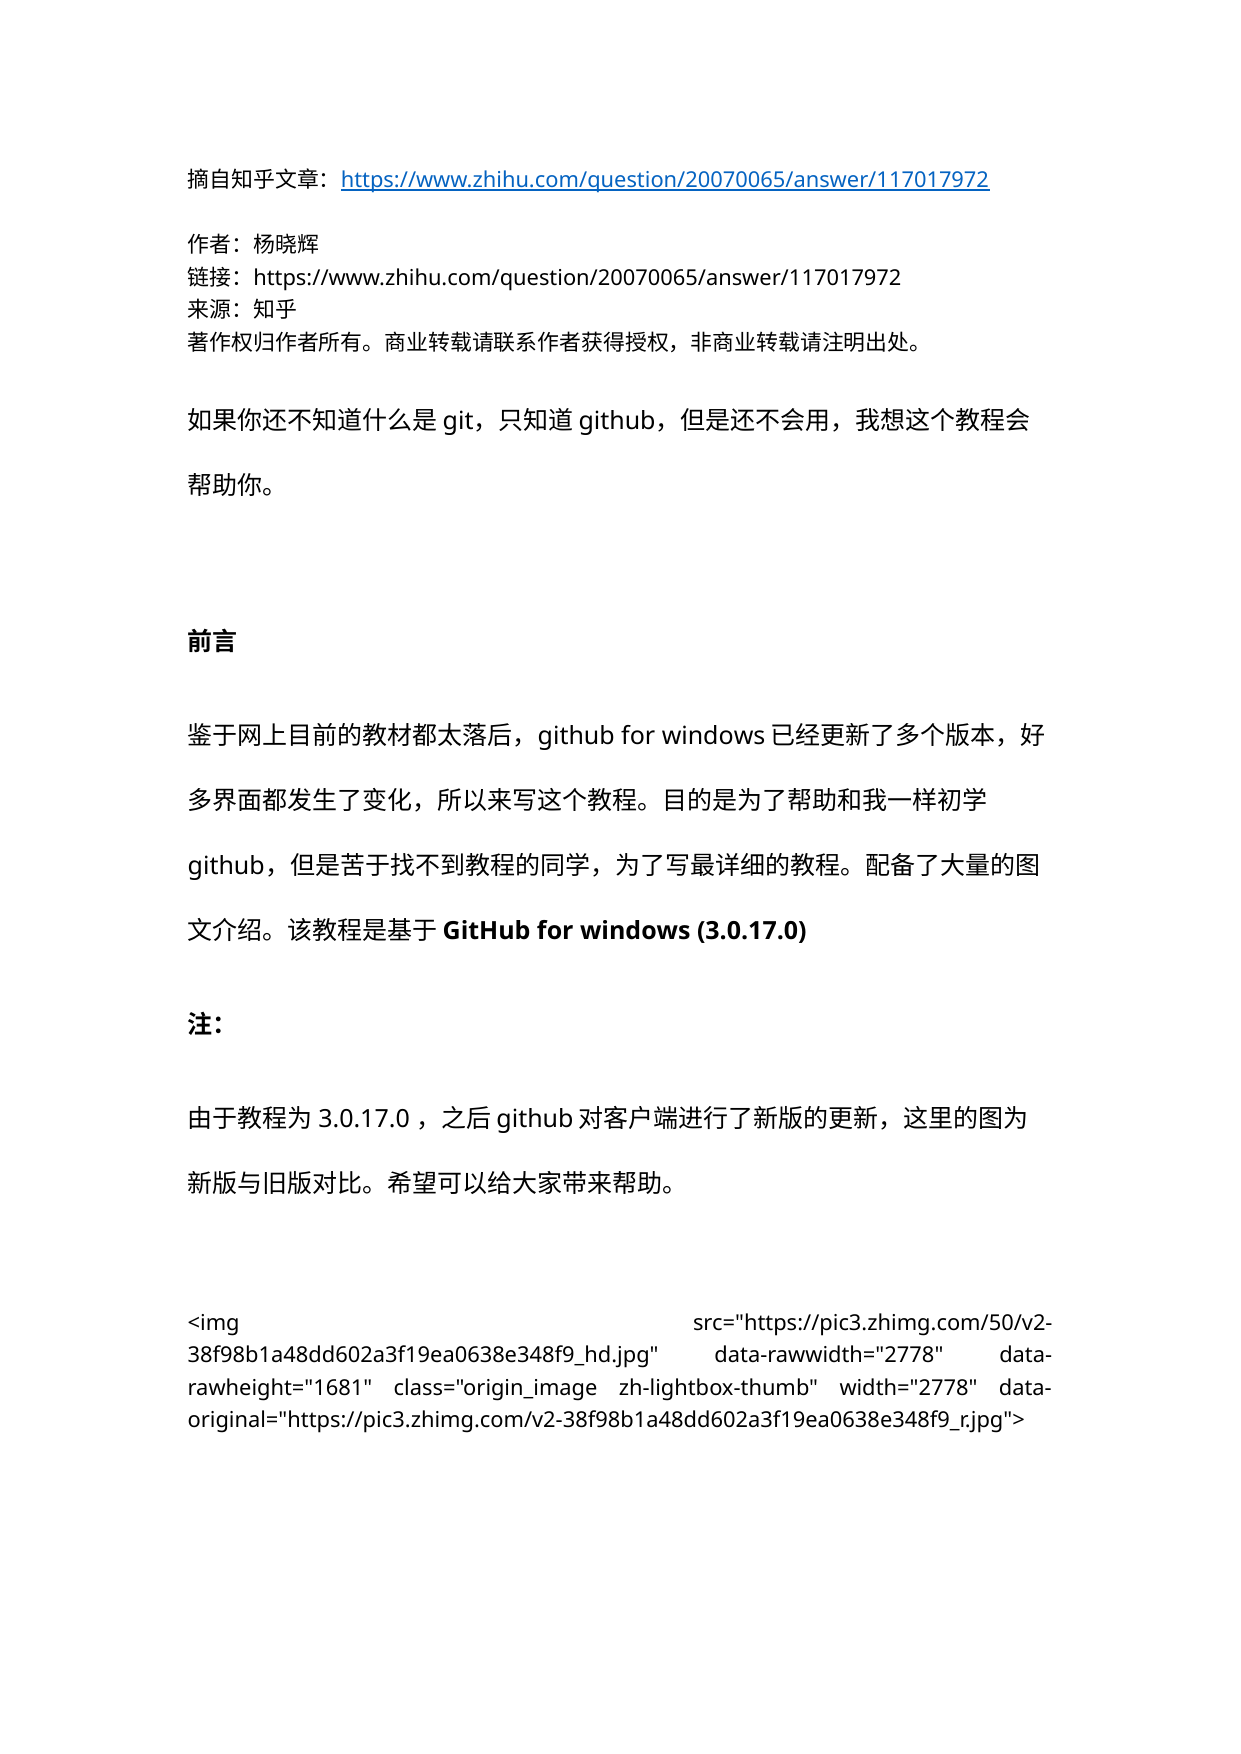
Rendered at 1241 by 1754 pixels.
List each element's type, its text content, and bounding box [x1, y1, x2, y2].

text <img src="https://pic3.zhimg.com/50/v2-38f98b1a48dd602a3f19ea0638e348f9_hd.jpg" data-rawwidth="2778" data-rawheight="1681" class="origin_image zh-lightbox-thumb" width="2778" data-original="https://pic3.zhimg.com/v2-38f98b1a48dd602a3f19ea0638e348f9_r.jpg"> [187, 1305, 1053, 1435]
text 前言 [187, 607, 1053, 672]
text 鉴于网上目前的教材都太落后，github for windows已经更新了多个版本，好多界面都发生了变化，所以来写这个教程。目的是为了帮助和我一样初学github，但是苦于找不到教程的同学，为了写最详细的教程。配备了大量的图文介绍。该教程是基于GitHub for windows (3.0.17.0) [187, 701, 1053, 961]
text 如果你还不知道什么是git，只知道github，但是还不会用，我想这个教程会帮助你。 [187, 386, 1053, 516]
text 注： [187, 990, 1053, 1055]
text 由于教程为 3.0.17.0 ，之后github对客户端进行了新版的更新，这里的图为新版与旧版对比。希望可以给大家带来帮助。 [187, 1084, 1053, 1214]
text 摘自知乎文章：https://www.zhihu.com/question/20070065/answer/117017972 [187, 162, 1053, 194]
text 作者：杨晓辉 链接：https://www.zhihu.com/question/20070065/answer/117017972 来源：知乎 著作权归作者所有。商业转载请联系作者获得授权，非商业转载请注明出处。 [187, 227, 1053, 357]
